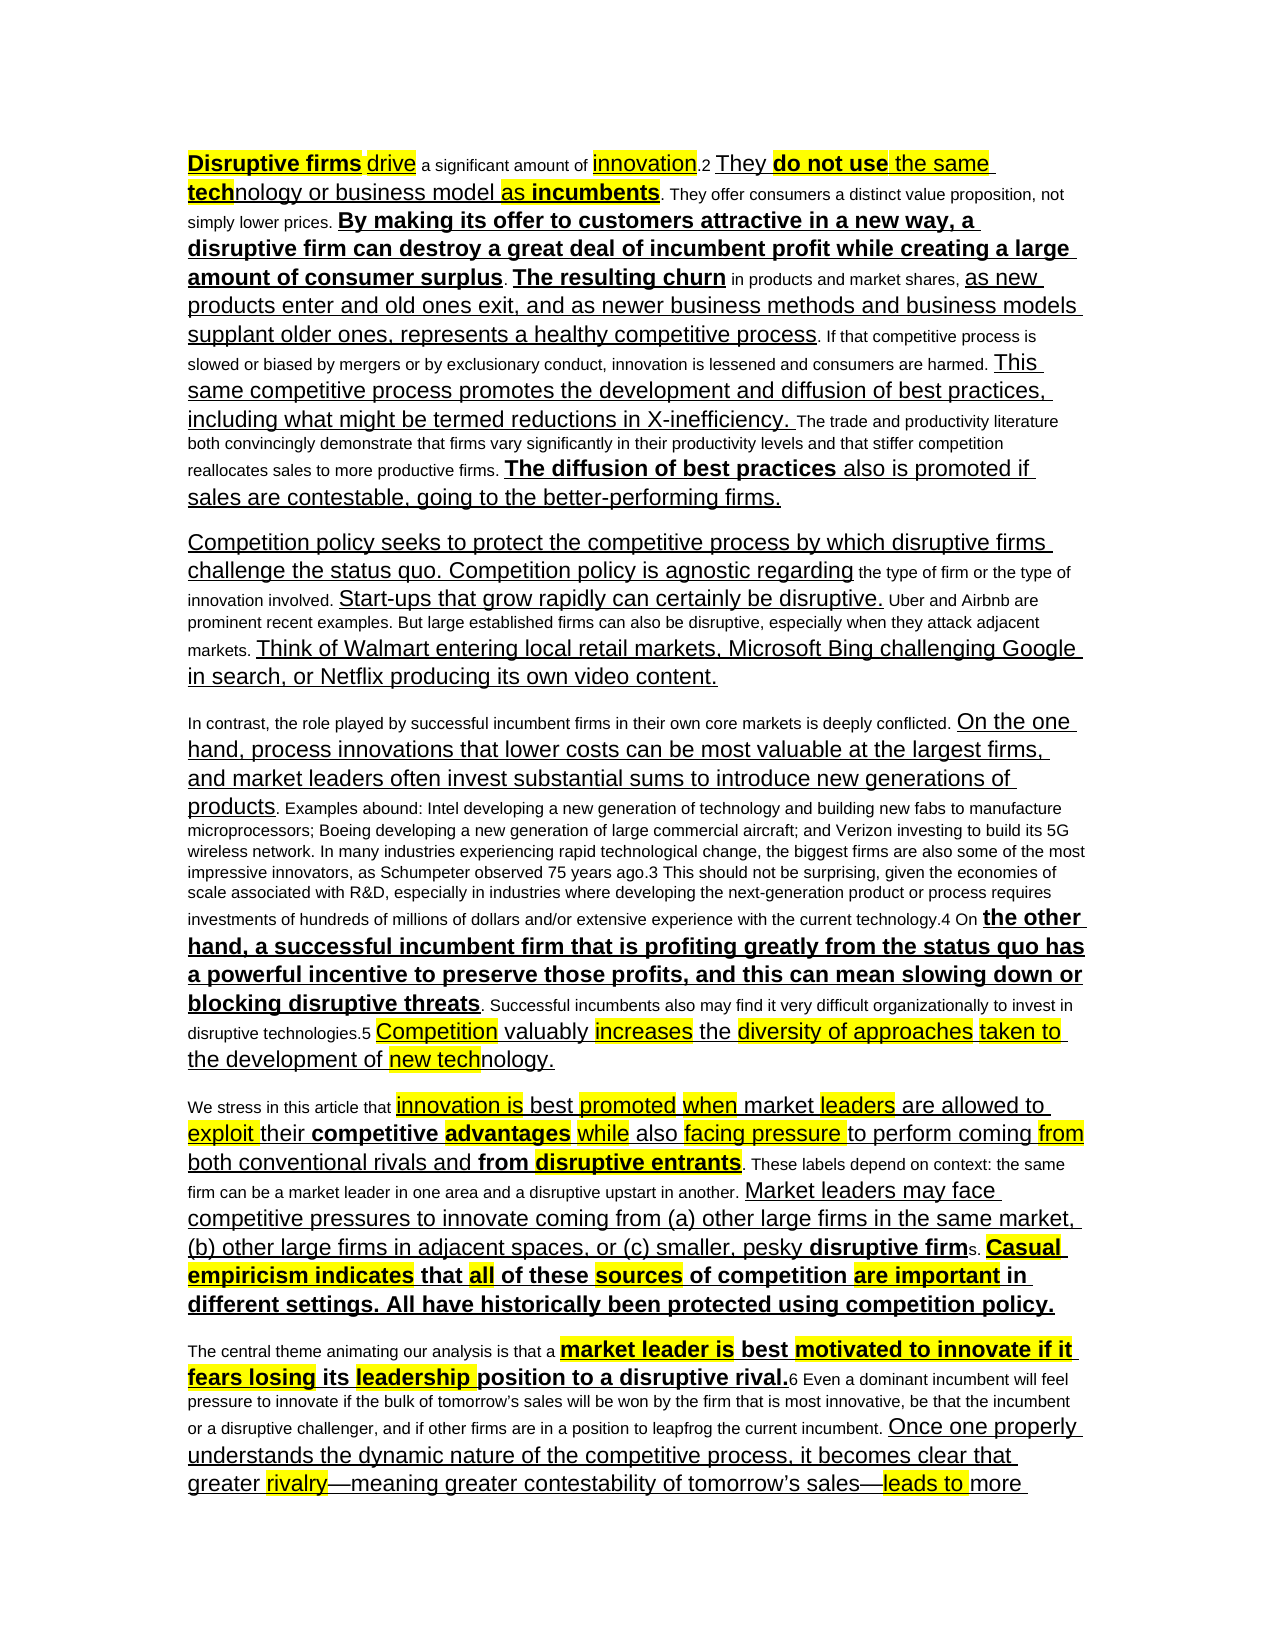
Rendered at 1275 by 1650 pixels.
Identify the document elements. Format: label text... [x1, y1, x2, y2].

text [187, 1336, 1087, 1496]
text Competition policy seeks to protect the competitive process by which disruptive firms challenge the status quo. Competition policy is agnostic regarding the type of firm or the type of innovation involved. Start-ups that grow rapidly can certainly be disruptive. Uber and Airbnb are prominent recent examples. But large established firms can also be disruptive, especially when they attack adjacent markets. Think of Walmart entering local retail markets, Microsoft Bing challenging Google in search, or Netflix producing its own video content. [187, 528, 1087, 689]
text We stress in this article that innovation is best promoted when market leaders are allowed to exploit their competitive advantages while also facing pressure to perform coming from both conventional rivals and from disruptive entrants. These labels depend on context: the same firm can be a market leader in one area and a disruptive upstart in another. Market leaders may face competitive pressures to innovate coming from (a) other large firms in the same market, (b) other large firms in adjacent spaces, or (c) smaller, pesky disruptive firms. Casual empiricism indicates that all of these sources of competition are important in different settings. All have historically been protected using competition policy. [187, 1092, 1087, 1317]
text Disruptive firms drive a significant amount of innovation.2 They do not use the same technology or business model as incumbents. They offer consumers a distinct value proposition, not simply lower prices. By making its offer to customers attractive in a new way, a disruptive firm can destroy a great deal of incumbent profit while creating a large amount of consumer surplus. The resulting churn in products and market shares, as new products enter and old ones exit, and as newer business methods and business models supplant older ones, represents a healthy competitive process. If that competitive process is slowed or biased by mergers or by exclusionary conduct, innovation is lessened and consumers are harmed. This same competitive process promotes the development and diffusion of best practices, including what might be termed reductions in X-inefficiency. The trade and productivity literature both convincingly demonstrate that firms vary significantly in their productivity levels and that stiffer competition reallocates sales to more productive firms. The diffusion of best practices also is promoted if sales are contestable, going to the better-performing firms. [187, 150, 1087, 510]
text In contrast, the role played by successful incumbent firms in their own core markets is deeply conflicted. On the one hand, process innovations that lower costs can be most valuable at the largest firms, and market leaders often invest substantial sums to introduce new generations of products. Examples abound: Intel developing a new generation of technology and building new fabs to manufacture microprocessors; Boeing developing a new generation of large commercial aircraft; and Verizon investing to build its 5G wireless network. In many industries experiencing rapid technological change, the biggest firms are also some of the most impressive innovators, as Schumpeter observed 75 years ago.3 This should not be surprising, given the economies of scale associated with R&D, especially in industries where developing the next-generation product or process requires investments of hundreds of millions of dollars and/or extensive experience with the current technology.4 On the other hand, a successful incumbent firm that is profiting greatly from the status quo has a powerful incentive to preserve those profits, and this can mean slowing down or blocking disruptive threats. Successful incumbents also may find it very difficult organizationally to invest in disruptive technologies.5 Competition valuably increases the diversity of approaches taken to the development of new technology. [187, 708, 1087, 1073]
